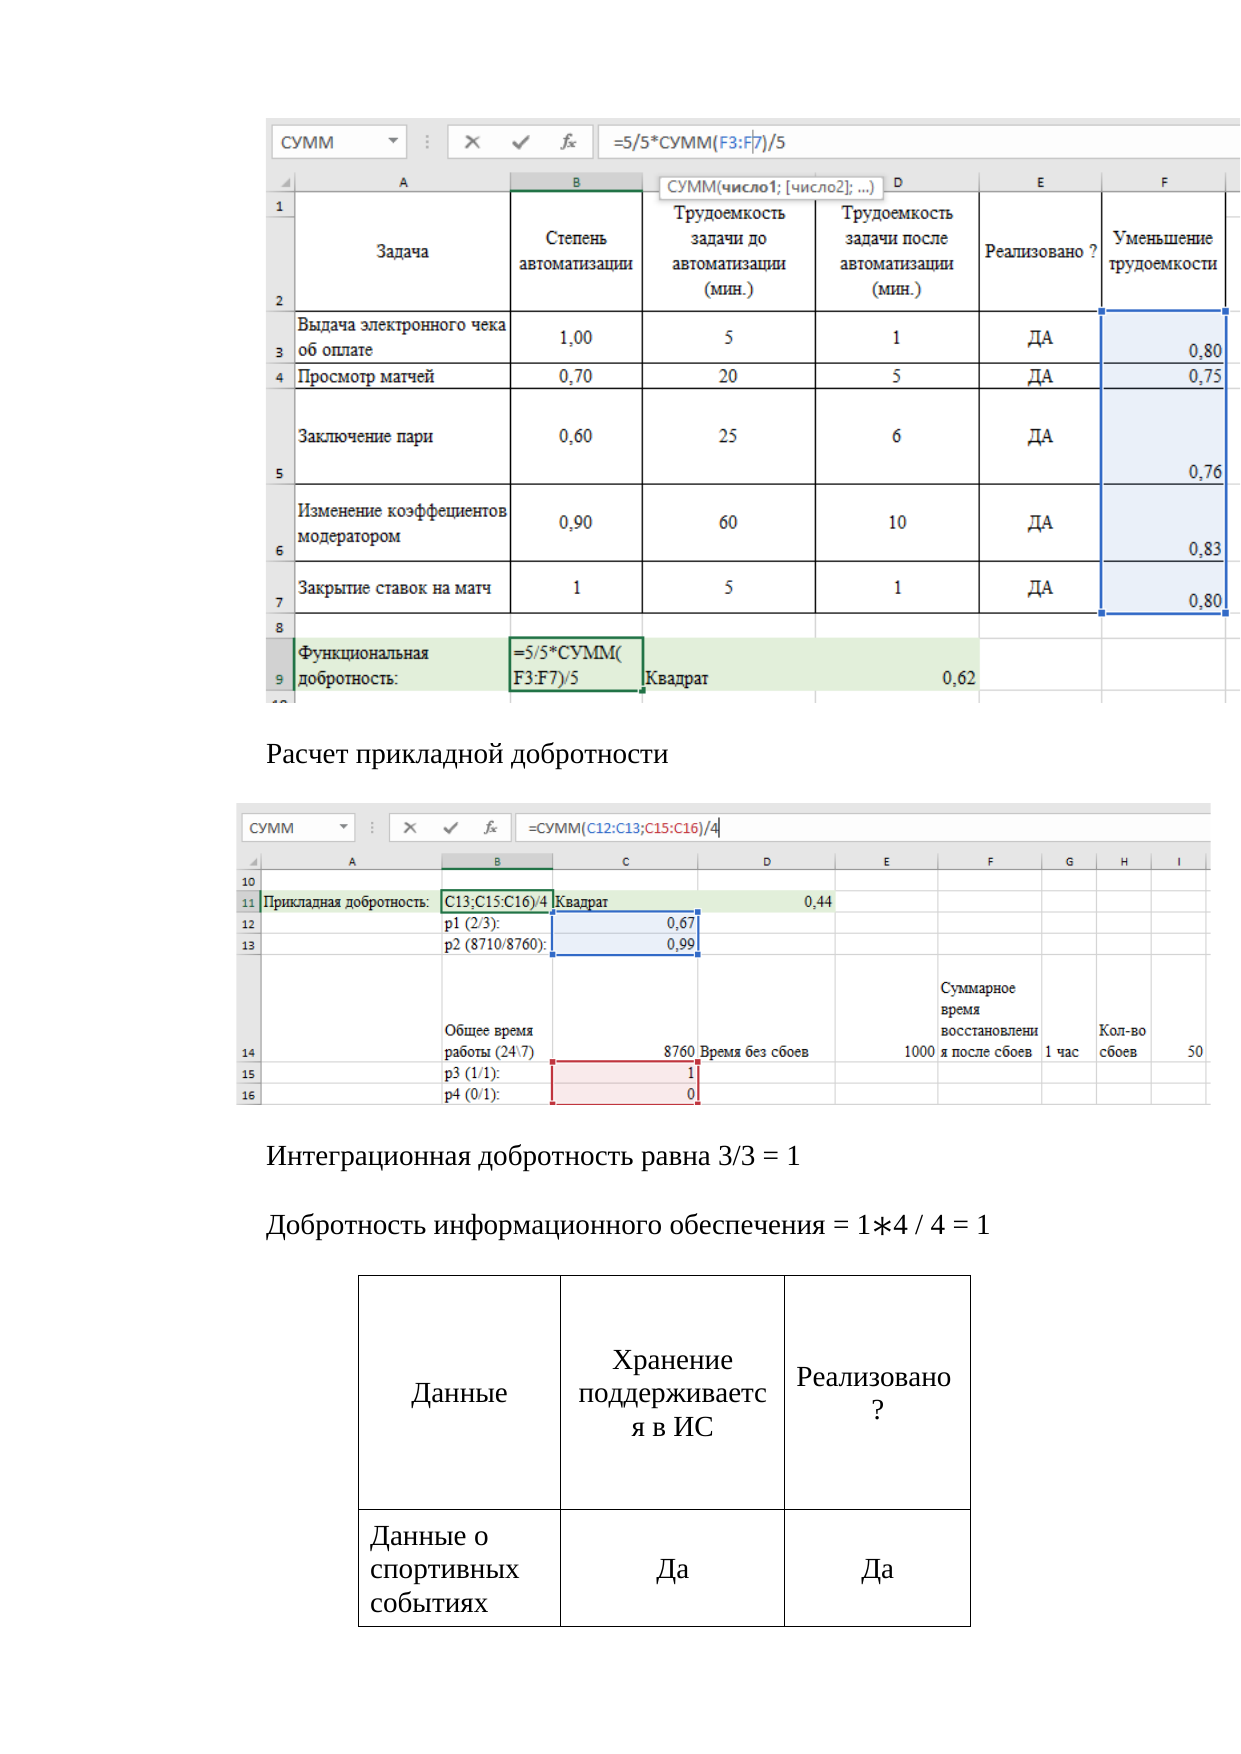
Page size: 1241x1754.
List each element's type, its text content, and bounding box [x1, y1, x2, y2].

table_header Данные [359, 1276, 560, 1509]
table_header Реализовано ? [785, 1276, 970, 1509]
text Интеграционная добротность равна 3/3 = 1 [177, 1138, 1152, 1172]
text Расчет прикладной добротности [177, 736, 1152, 770]
table_cell Да [561, 1510, 784, 1626]
table_cell Данные о спортивных событиях [359, 1510, 560, 1626]
text Добротность информационного обеспечения = 1∗4 / 4 = 1 [177, 1205, 1152, 1240]
table_header Хранение поддерживается в ИС [561, 1276, 784, 1509]
table_cell Да [785, 1510, 970, 1626]
picture [265, 118, 1241, 703]
picture [236, 803, 1211, 1105]
